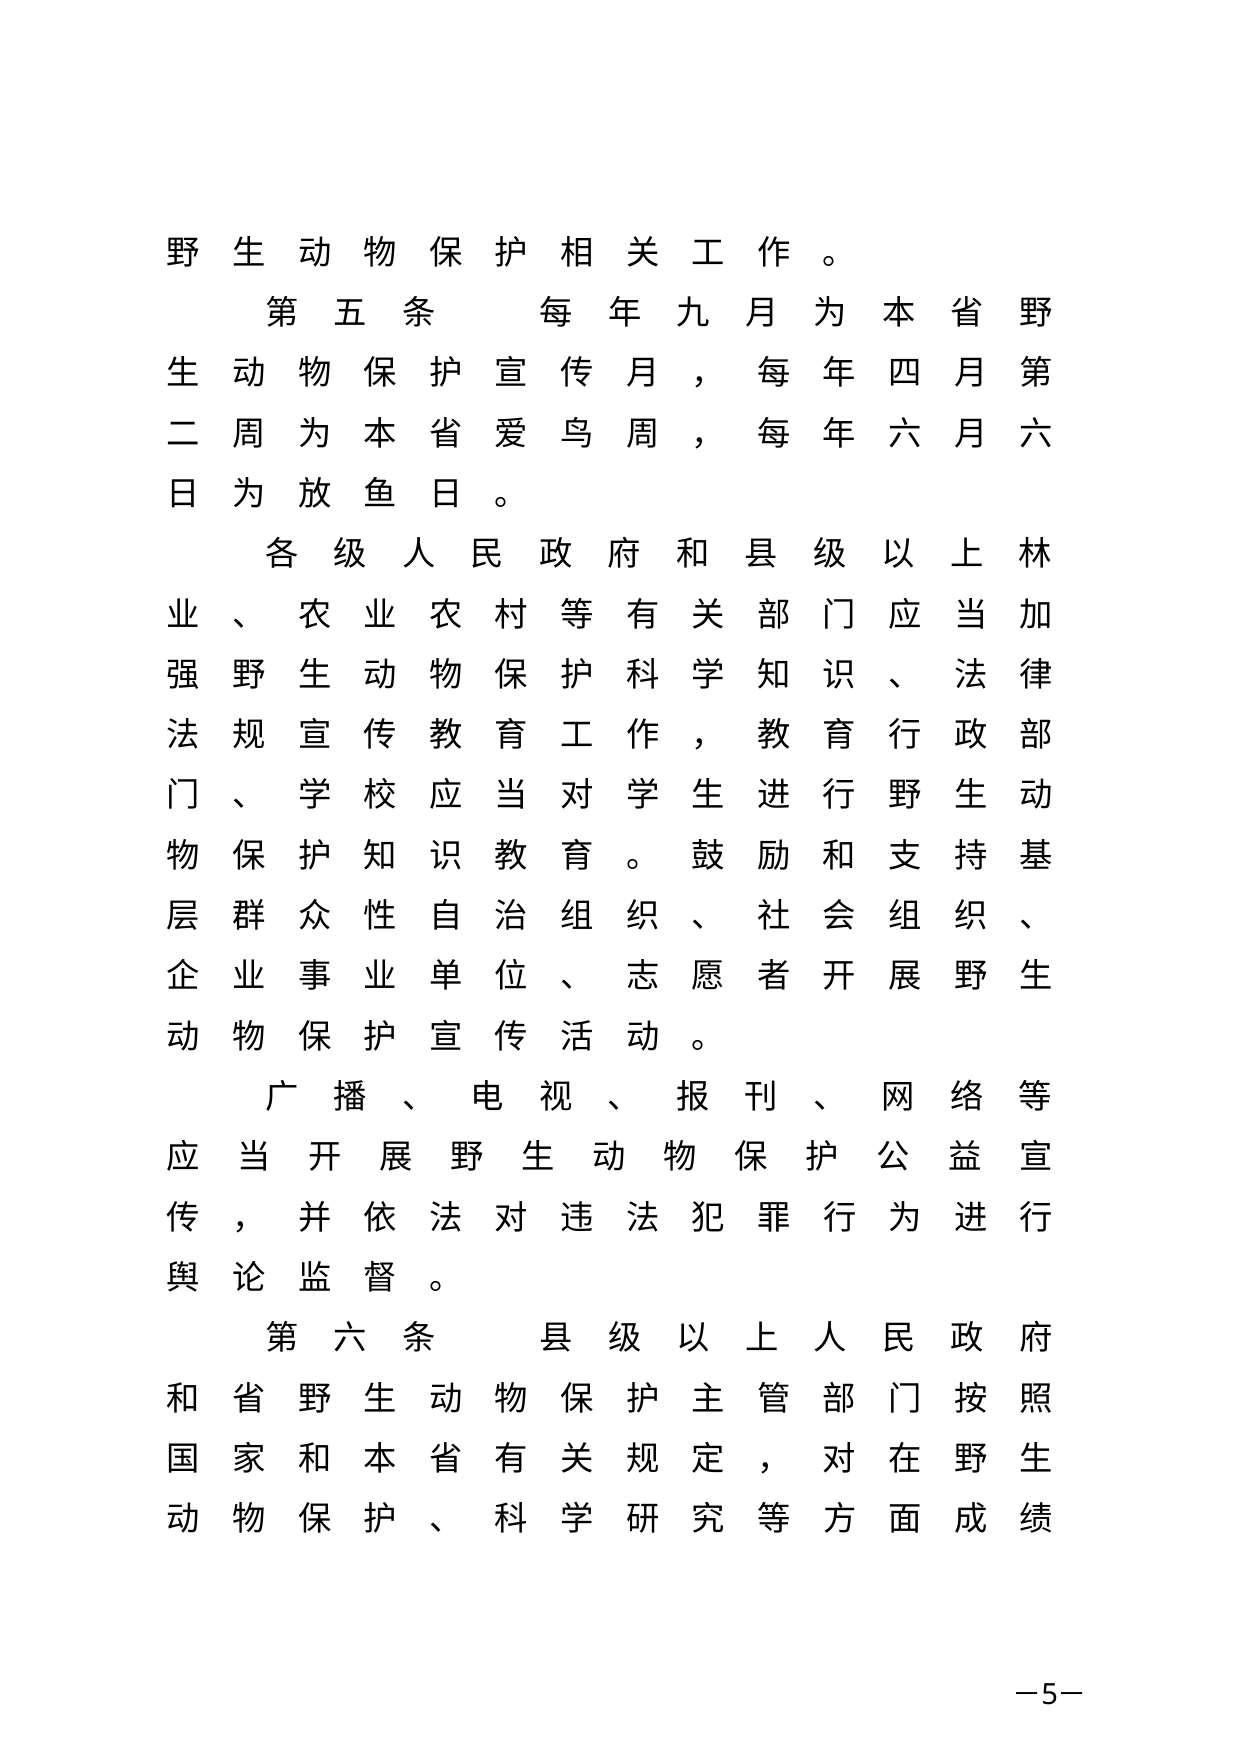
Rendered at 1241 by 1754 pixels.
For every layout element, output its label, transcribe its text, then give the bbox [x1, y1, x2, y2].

text 第五条 每年九月为本省野生动物保护宣传月，每年四月第二周为本省爱鸟周，每年六月六日为放鱼日。 [167, 280, 1085, 521]
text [167, 219, 1085, 280]
text 各级人民政府和县级以上林业、农业农村等有关部门应当加强野生动物保护科学知识、法律法规宣传教育工作，教育行政部门、学校应当对学生进行野生动物保护知识教育。鼓励和支持基层群众性自治组织、社会组织、企业事业单位、志愿者开展野生动物保护宣传活动。 [167, 521, 1085, 1064]
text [167, 1305, 1085, 1546]
text 广播、电视、报刊、网络等应当开展野生动物保护公益宣传，并依法对违法犯罪行为进行舆论监督。 [167, 1064, 1085, 1305]
